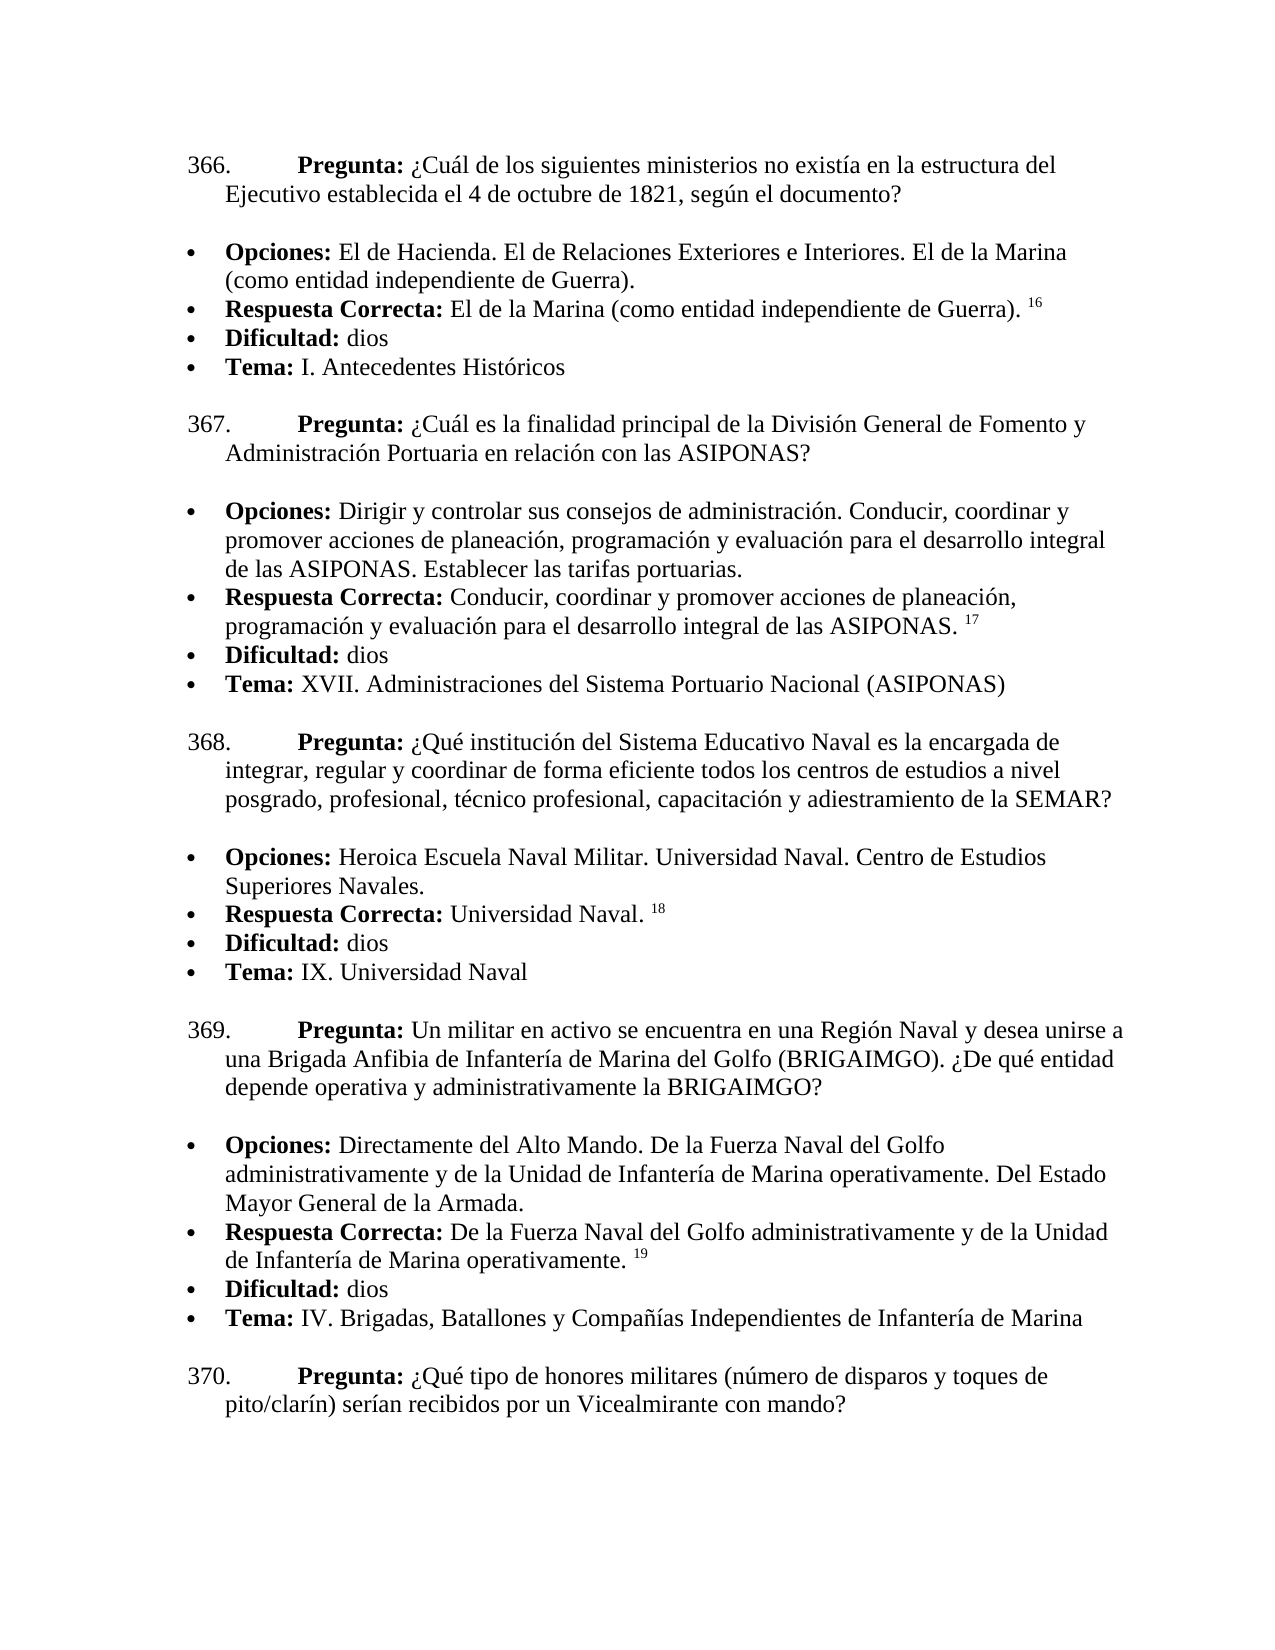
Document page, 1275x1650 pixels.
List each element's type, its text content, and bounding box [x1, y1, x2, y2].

list Pregunta: ¿Qué institución del Sistema Educativo Naval es la encargada de integrar, regular y coordinar de forma eficiente todos los centros de estudios a nivel posgrado, profesional, técnico profesional, capacitación y adiestramiento de la SEMAR? [187, 727, 1125, 813]
list Dificultad: dios [187, 323, 1125, 352]
list Tema: IV. Brigadas, Batallones y Compañías Independientes de Infantería de Marina [187, 1303, 1125, 1332]
list Pregunta: ¿Cuál de los siguientes ministerios no existía en la estructura del Ejecutivo establecida el 4 de octubre de 1821, según el documento? [187, 150, 1125, 207]
list Tema: IX. Universidad Naval [187, 957, 1125, 986]
list Opciones: El de Hacienda. El de Relaciones Exteriores e Interiores. El de la Marina (como entidad independiente de Guerra). [187, 237, 1125, 294]
list Tema: XVII. Administraciones del Sistema Portuario Nacional (ASIPONAS) [187, 669, 1125, 697]
list Dificultad: dios [187, 1274, 1125, 1303]
list Opciones: Heroica Escuela Naval Militar. Universidad Naval. Centro de Estudios Superiores Navales. [187, 842, 1125, 899]
list Pregunta: Un militar en activo se encuentra en una Región Naval y desea unirse a una Brigada Anfibia de Infantería de Marina del Golfo (BRIGAIMGO). ¿De qué entidad depende operativa y administrativamente la BRIGAIMGO? [187, 1015, 1125, 1101]
list Pregunta: ¿Qué tipo de honores militares (número de disparos y toques de pito/clarín) serían recibidos por un Vicealmirante con mando? [187, 1361, 1125, 1418]
list Respuesta Correcta: De la Fuerza Naval del Golfo administrativamente y de la Unidad de Infantería de Marina operativamente. 19 [187, 1217, 1125, 1274]
list Opciones: Directamente del Alto Mando. De la Fuerza Naval del Golfo administrativamente y de la Unidad de Infantería de Marina operativamente. Del Estado Mayor General de la Armada. [187, 1130, 1125, 1217]
list Dificultad: dios [187, 928, 1125, 957]
list Respuesta Correcta: Conducir, coordinar y promover acciones de planeación, programación y evaluación para el desarrollo integral de las ASIPONAS. 17 [187, 582, 1125, 640]
list Respuesta Correcta: El de la Marina (como entidad independiente de Guerra). 16 [187, 294, 1125, 323]
list Tema: I. Antecedentes Históricos [187, 352, 1125, 380]
list Opciones: Dirigir y controlar sus consejos de administración. Conducir, coordinar y promover acciones de planeación, programación y evaluación para el desarrollo integral de las ASIPONAS. Establecer las tarifas portuarias. [187, 496, 1125, 582]
list Dificultad: dios [187, 640, 1125, 669]
list Respuesta Correcta: Universidad Naval. 18 [187, 899, 1125, 928]
list Pregunta: ¿Cuál es la finalidad principal de la División General de Fomento y Administración Portuaria en relación con las ASIPONAS? [187, 409, 1125, 467]
